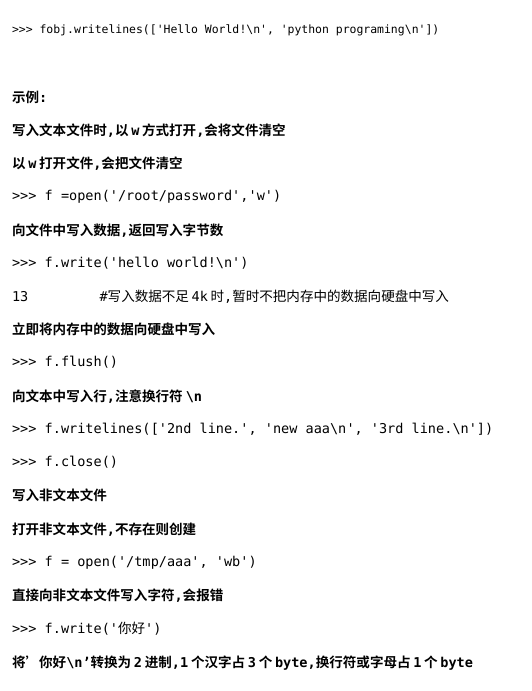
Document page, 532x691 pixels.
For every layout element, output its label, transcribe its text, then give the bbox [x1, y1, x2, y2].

text >>> fobj.writelines(['Hello World!\n', 'python programing\n']) [12, 13, 520, 46]
text 写入非文本文件 [12, 478, 520, 512]
text 向文本中写入行,注意换行符 \n [12, 379, 520, 412]
text 示例: [12, 79, 520, 113]
text >>> f =open('/root/password','w') [12, 179, 520, 212]
text >>> f.write('hello world!\n') [12, 246, 520, 279]
text >>> f = open('/tmp/aaa', 'wb') [12, 545, 520, 578]
text 直接向非文本文件写入字符,会报错 [12, 578, 520, 611]
text >>> f.writelines(['2nd line.', 'new aaa\n', '3rd line.\n']) [12, 412, 520, 445]
text 向文件中写入数据,返回写入字节数 [12, 212, 520, 246]
text 13 #写入数据不足4k时,暂时不把内存中的数据向硬盘中写入 [12, 279, 520, 312]
text >>> f.close() [12, 445, 520, 478]
text 写入文本文件时,以w方式打开,会将文件清空 [12, 113, 520, 146]
text >>> f.flush() [12, 345, 520, 379]
text 以w打开文件,会把文件清空 [12, 146, 520, 179]
text 将’你好\n’转换为2进制,1个汉字占3个byte,换行符或字母占1个byte [12, 644, 520, 678]
text 打开非文本文件,不存在则创建 [12, 512, 520, 545]
text >>> f.write('你好') [12, 611, 520, 644]
text 立即将内存中的数据向硬盘中写入 [12, 312, 520, 345]
